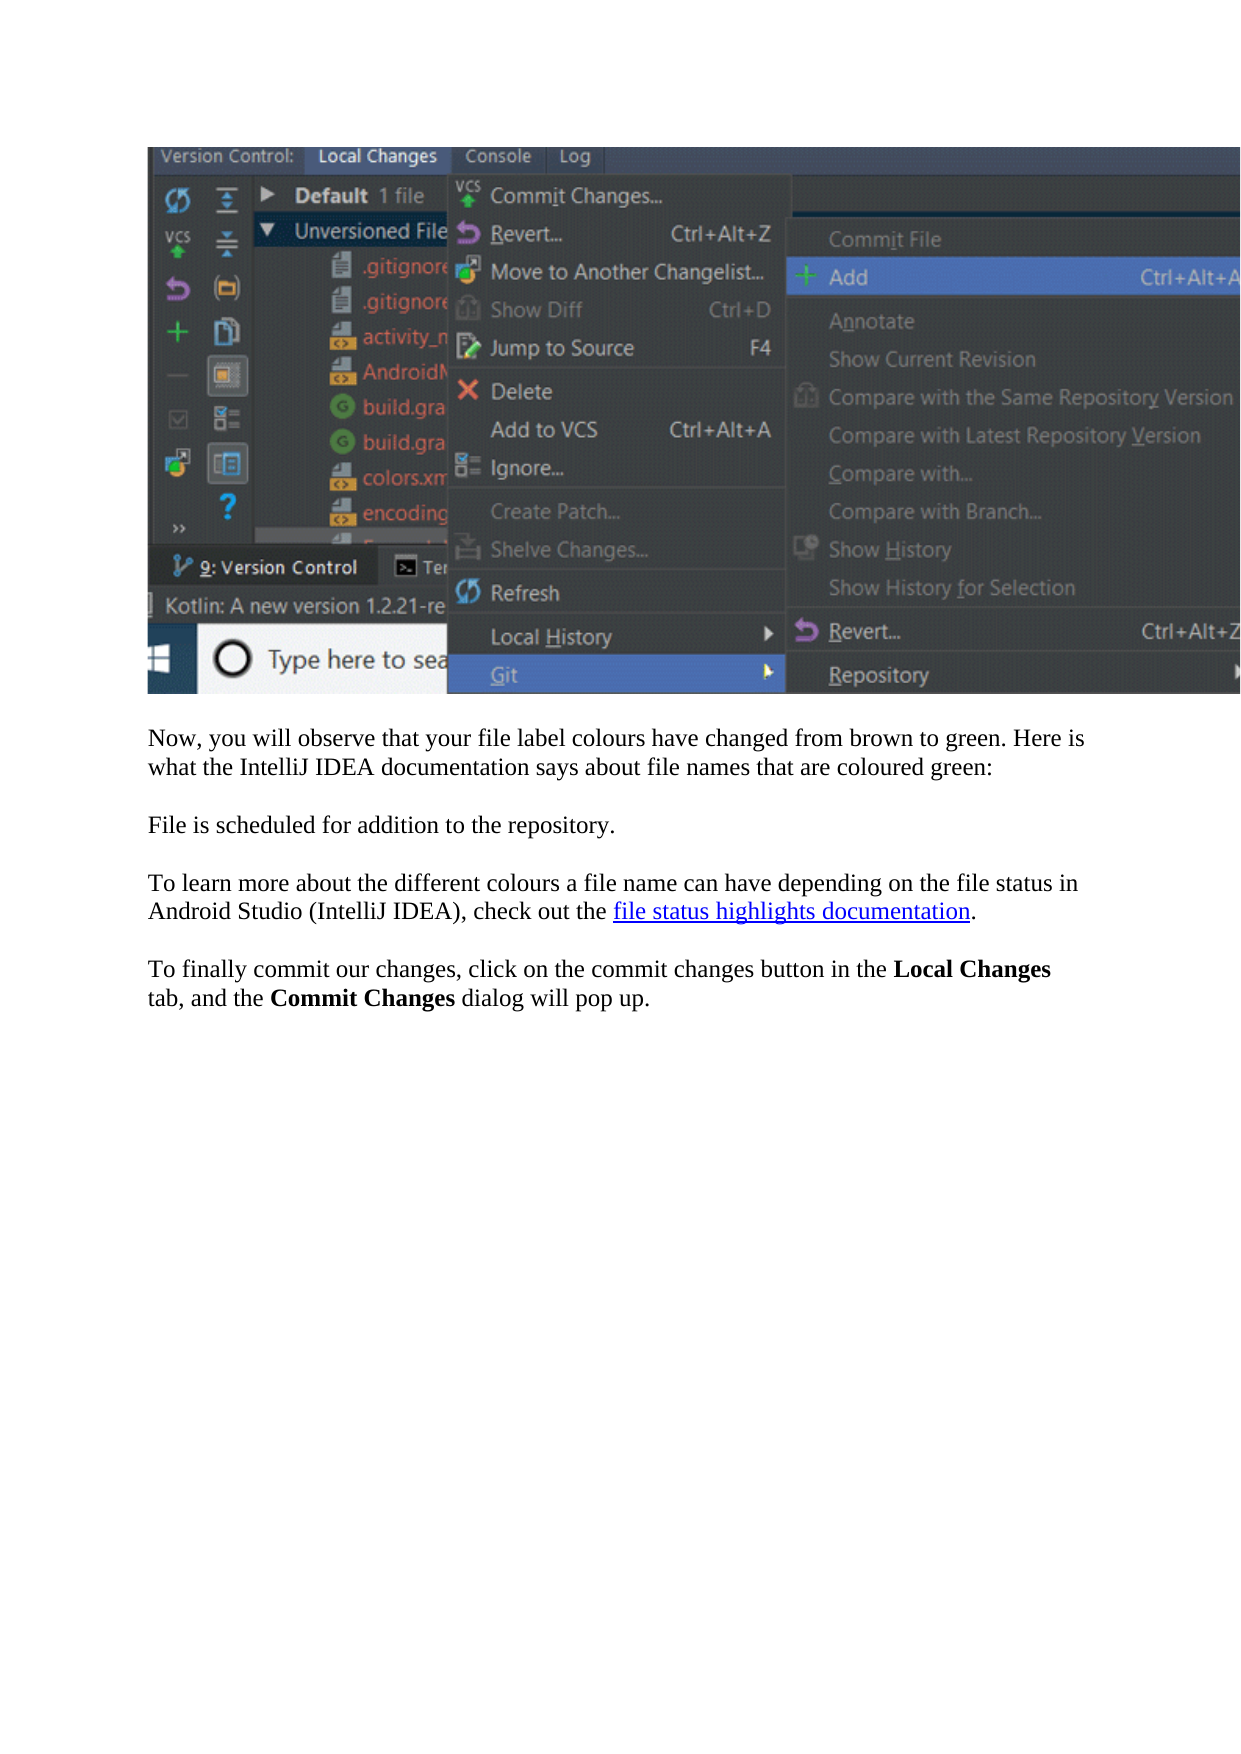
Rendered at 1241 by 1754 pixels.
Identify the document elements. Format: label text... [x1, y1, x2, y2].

text To learn more about the different colours a file name can have depending on the file status in Android Studio (IntelliJ IDEA), check out the file status highlights documentation. [148, 868, 1093, 925]
text To finally commit our changes, click on the commit changes button in the Local Changes tab, and the Commit Changes dialog will pop up. [148, 954, 1093, 1012]
text File is scheduled for addition to the repository. [148, 810, 1093, 838]
text Now, you will observe that your file label colours have changed from brown to green. Here is what the IntelliJ IDEA documentation says about file names that are coloured green: [148, 723, 1093, 781]
picture [147, 147, 1241, 694]
